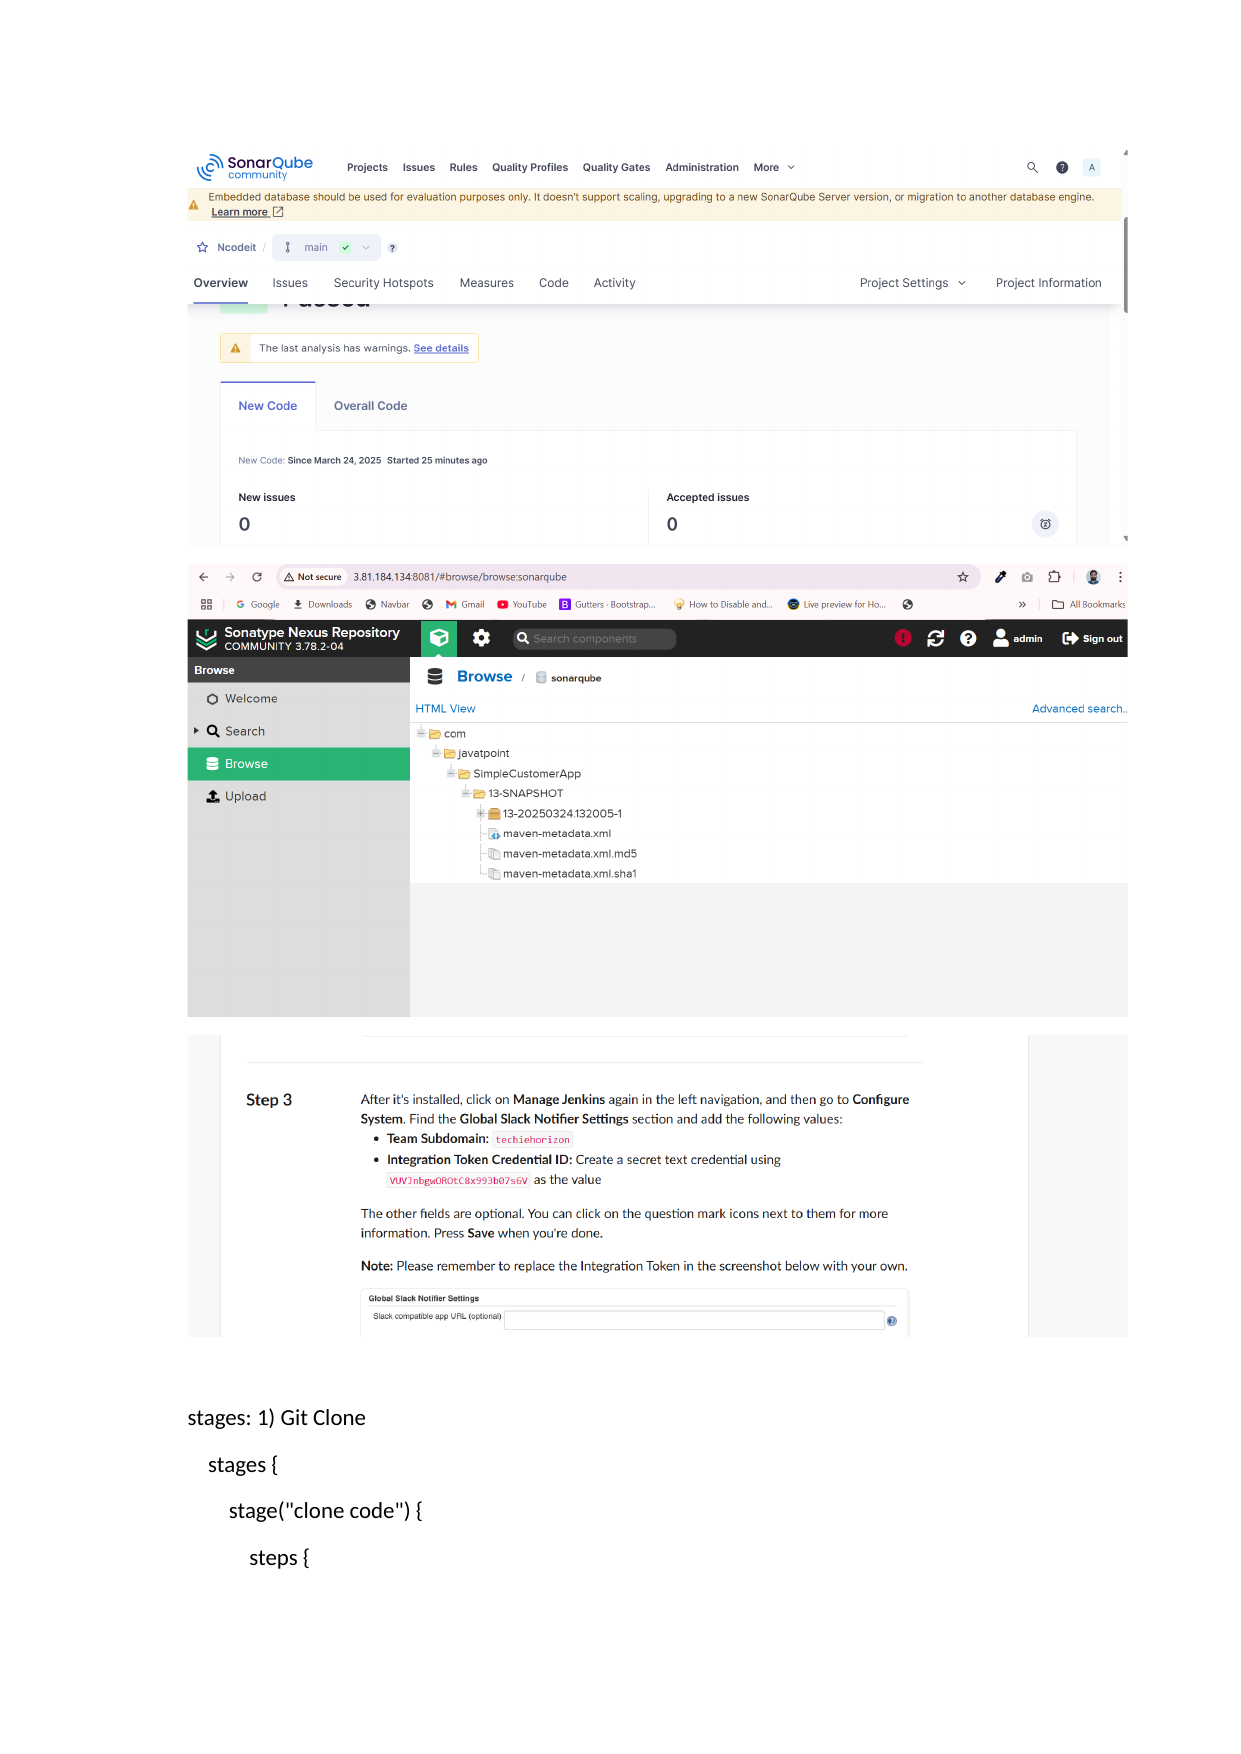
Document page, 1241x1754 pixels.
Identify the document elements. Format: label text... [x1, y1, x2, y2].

picture [187, 564, 1128, 1017]
text stages: 1) Git Clone [187, 1403, 1090, 1431]
picture [187, 150, 1128, 546]
text stage("clone code") { [187, 1497, 1090, 1524]
picture [187, 1035, 1128, 1337]
text stages { [187, 1450, 1090, 1478]
text steps { [187, 1543, 1090, 1571]
